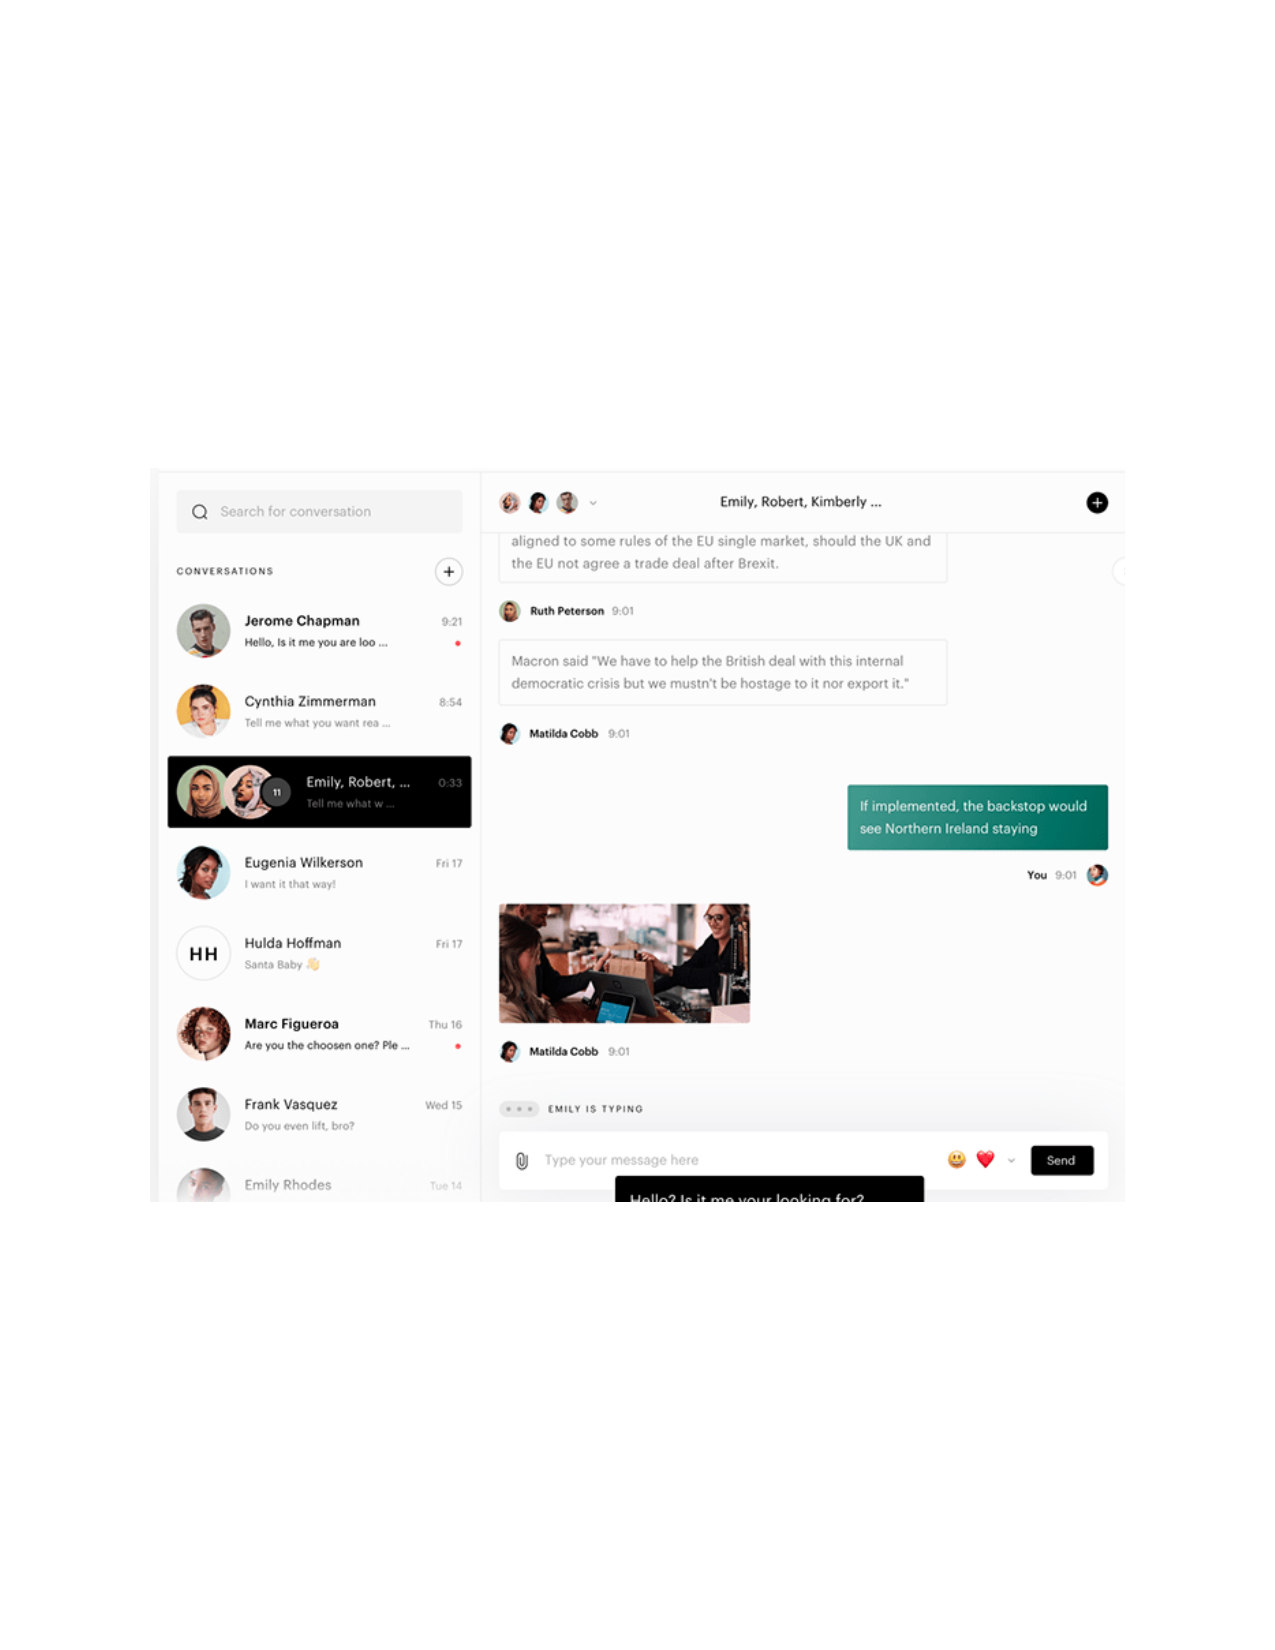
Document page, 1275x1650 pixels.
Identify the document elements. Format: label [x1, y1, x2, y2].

picture [150, 468, 1125, 1202]
